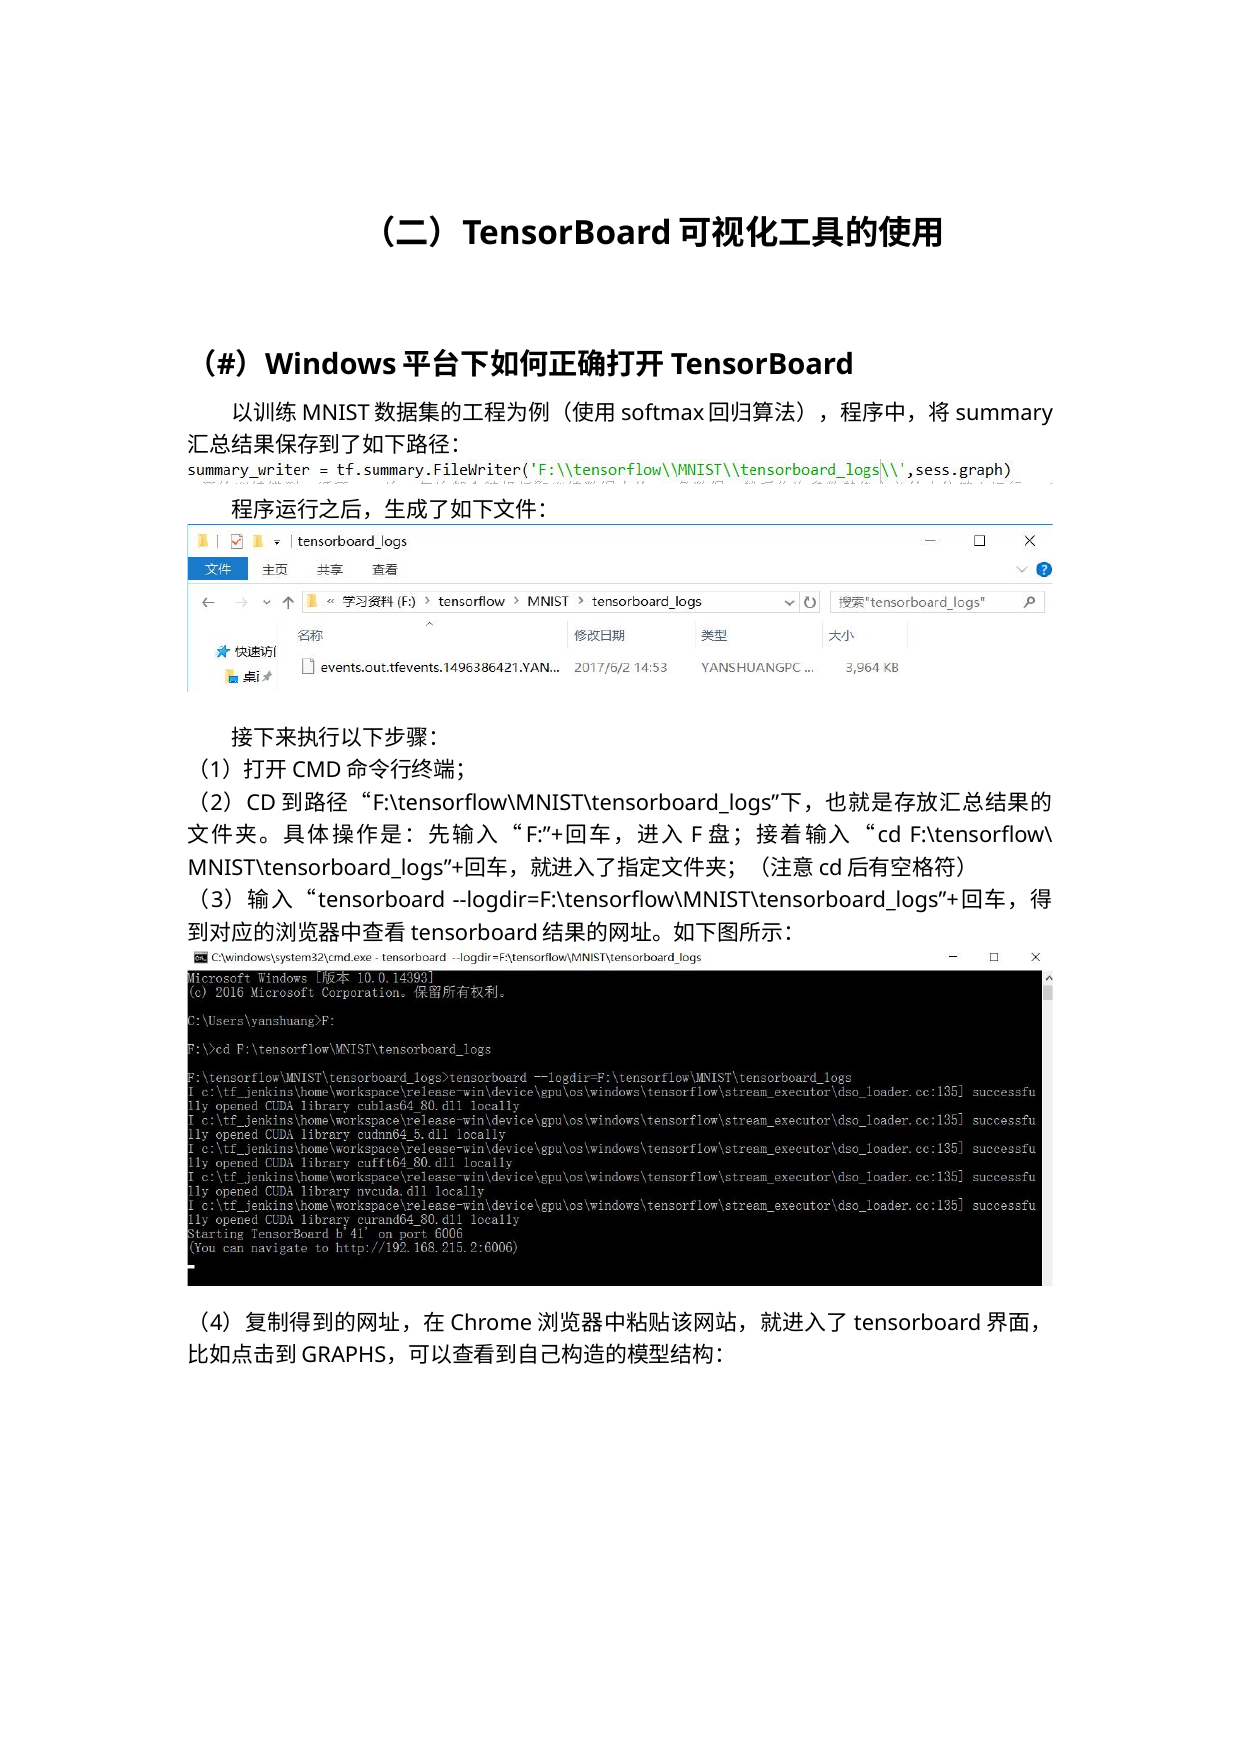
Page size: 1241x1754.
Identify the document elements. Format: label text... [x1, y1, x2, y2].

text 接下来执行以下步骤： [187, 719, 1053, 752]
text （2）CD到路径“F:\tensorflow\MNIST\tensorboard_logs”下，也就是存放汇总结果的文件夹。具体操作是：先输入“F:”+回车，进入F盘；接着输入“cd F:\tensorflow\MNIST\tensorboard_logs”+回车，就进入了指定文件夹；（注意cd后有空格符） [187, 784, 1053, 882]
subtitle （#）Windows平台下如何正确打开TensorBoard [187, 329, 1053, 394]
text （3）输入“tensorboard --logdir=F:\tensorflow\MNIST\tensorboard_logs”+回车，得到对应的浏览器中查看tensorboard结果的网址。如下图所示： [187, 882, 1053, 946]
picture [187, 459, 1053, 484]
text （4）复制得到的网址，在Chrome浏览器中粘贴该网站，就进入了tensorboard界面，比如点击到GRAPHS，可以查看到自己构造的模型结构： [187, 1304, 1053, 1369]
text 以训练MNIST数据集的工程为例（使用softmax回归算法），程序中，将summary汇总结果保存到了如下路径： [187, 394, 1053, 459]
text （1）打开CMD命令行终端； [187, 752, 1053, 784]
subtitle （二）TensorBoard可视化工具的使用 [187, 197, 1053, 262]
picture [187, 946, 1053, 1286]
text 程序运行之后，生成了如下文件： [187, 492, 1053, 524]
picture [187, 524, 1053, 692]
